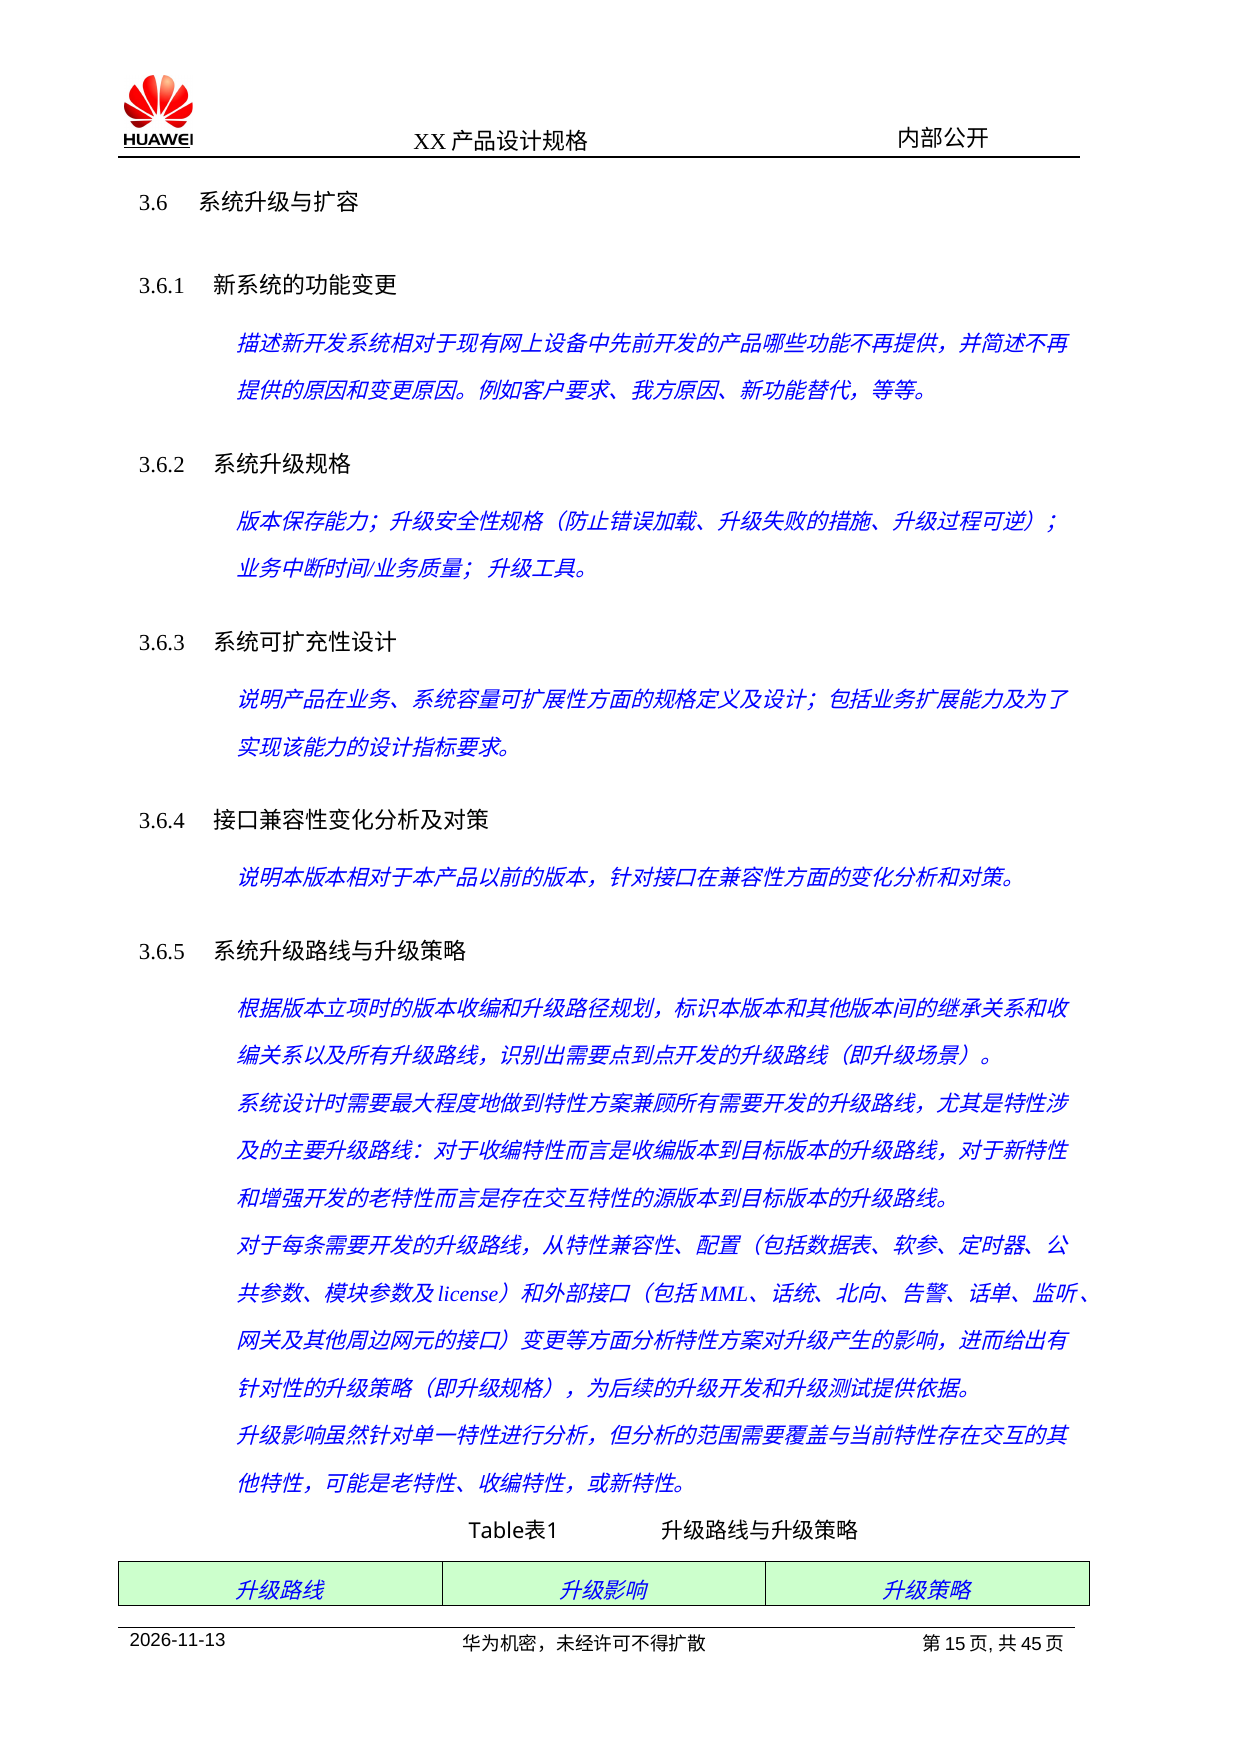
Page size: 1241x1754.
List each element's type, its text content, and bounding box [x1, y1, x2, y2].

text 对于每条需要开发的升级路线，从特性兼容性、配置（包括数据表、软参、定时器、公共参数、模块参数及license）和外部接口（包括MML、话统、北向、告警、话单、监听、网关及其他周边网元的接口）变更等方面分析特性方案对升级产生的影响，进而给出有针对性的升级策略（即升级规格），为后续的升级开发和升级测试提供依据。 [236, 1228, 1090, 1403]
subtitle 系统升级规格 [139, 446, 1090, 479]
subtitle 接口兼容性变化分析及对策 [139, 802, 1090, 835]
table_header 升级策略 [766, 1562, 1089, 1605]
text 版本保存能力；升级安全性规格（防止错误加载、升级失败的措施、升级过程可逆）；业务中断时间/业务质量； 升级工具。 [236, 504, 1090, 583]
subtitle 系统可扩充性设计 [139, 624, 1090, 657]
text 根据版本立项时的版本收编和升级路径规划，标识本版本和其他版本间的继承关系和收编关系以及所有升级路线，识别出需要点到点开发的升级路线（即升级场景）。 [236, 991, 1090, 1070]
text 说明本版本相对于本产品以前的版本，针对接口在兼容性方面的变化分析和对策。 [236, 860, 1090, 892]
table_header 升级路线 [119, 1562, 442, 1605]
text 说明产品在业务、系统容量可扩展性方面的规格定义及设计；包括业务扩展能力及为了实现该能力的设计指标要求。 [236, 682, 1090, 761]
text 系统设计时需要最大程度地做到特性方案兼顾所有需要开发的升级路线，尤其是特性涉及的主要升级路线：对于收编特性而言是收编版本到目标版本的升级路线，对于新特性和增强开发的老特性而言是存在交互特性的源版本到目标版本的升级路线。 [236, 1086, 1090, 1213]
text 升级路线与升级策略 [236, 1513, 1090, 1545]
text 升级影响虽然针对单一特性进行分析，但分析的范围需要覆盖与当前特性存在交互的其他特性，可能是老特性、收编特性，或新特性。 [236, 1418, 1090, 1498]
subtitle 系统升级与扩容 [139, 184, 1090, 217]
table_header 升级影响 [443, 1562, 765, 1605]
text 描述新开发系统相对于现有网上设备中先前开发的产品哪些功能不再提供，并简述不再提供的原因和变更原因。例如客户要求、我方原因、新功能替代，等等。 [236, 326, 1090, 405]
picture [124, 75, 193, 145]
subtitle 新系统的功能变更 [139, 267, 1090, 301]
subtitle 系统升级路线与升级策略 [139, 933, 1090, 966]
